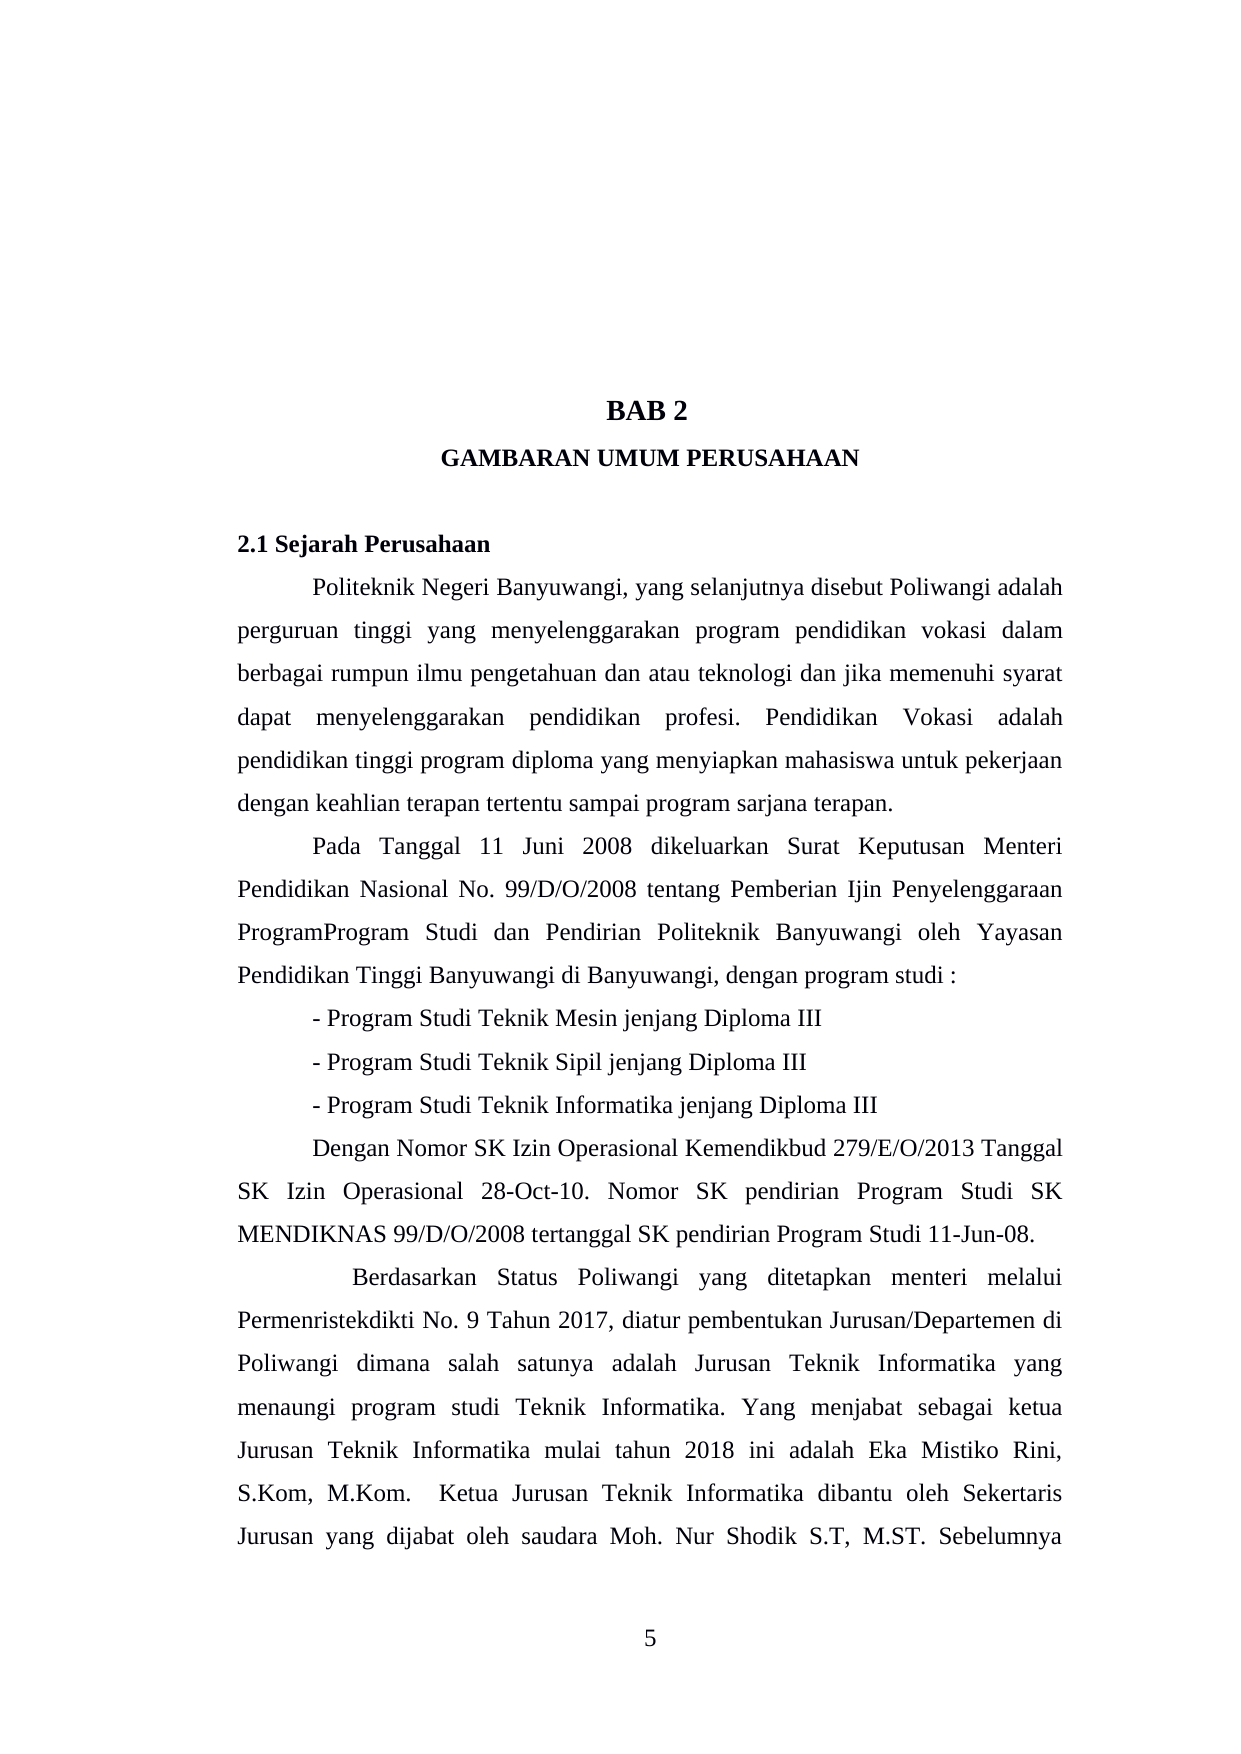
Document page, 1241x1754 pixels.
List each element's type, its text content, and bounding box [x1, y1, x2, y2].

subtitle 2.1 Sejarah Perusahaan [237, 529, 1063, 558]
subtitle BAB 2 GAMBARAN UMUM PERUSAHAAN [237, 393, 1063, 426]
text - Program Studi Teknik Mesin jenjang Diploma III [237, 1003, 1063, 1032]
text - Program Studi Teknik Informatika jenjang Diploma III [237, 1090, 1063, 1118]
text GAMBARAN UMUM PERUSAHAAN [237, 443, 1063, 472]
text Politeknik Negeri Banyuwangi, yang selanjutnya disebut Poliwangi adalah perguruan tinggi yang menyelenggarakan program pendidikan vokasi dalam berbagai rumpun ilmu pengetahuan dan atau teknologi dan jika memenuhi syarat dapat menyelenggarakan pendidikan profesi. Pendidikan Vokasi adalah pendidikan tinggi program diploma yang menyiapkan mahasiswa untuk pekerjaan dengan keahlian terapan tertentu sampai program sarjana terapan. [237, 572, 1063, 817]
text Dengan Nomor SK Izin Operasional Kemendikbud 279/E/O/2013 Tanggal SK Izin Operasional 28-Oct-10. Nomor SK pendirian Program Studi SK MENDIKNAS 99/D/O/2008 tertanggal SK pendirian Program Studi 11-Jun-08. [237, 1133, 1063, 1248]
text Pada Tanggal 11 Juni 2008 dikeluarkan Surat Keputusan Menteri Pendidikan Nasional No. 99/D/O/2008 tentang Pemberian Ijin Penyelenggaraan ProgramProgram Studi dan Pendirian Politeknik Banyuwangi oleh Yayasan Pendidikan Tinggi Banyuwangi di Banyuwangi, dengan program studi : [237, 831, 1063, 989]
text - Program Studi Teknik Sipil jenjang Diploma III [237, 1047, 1063, 1075]
